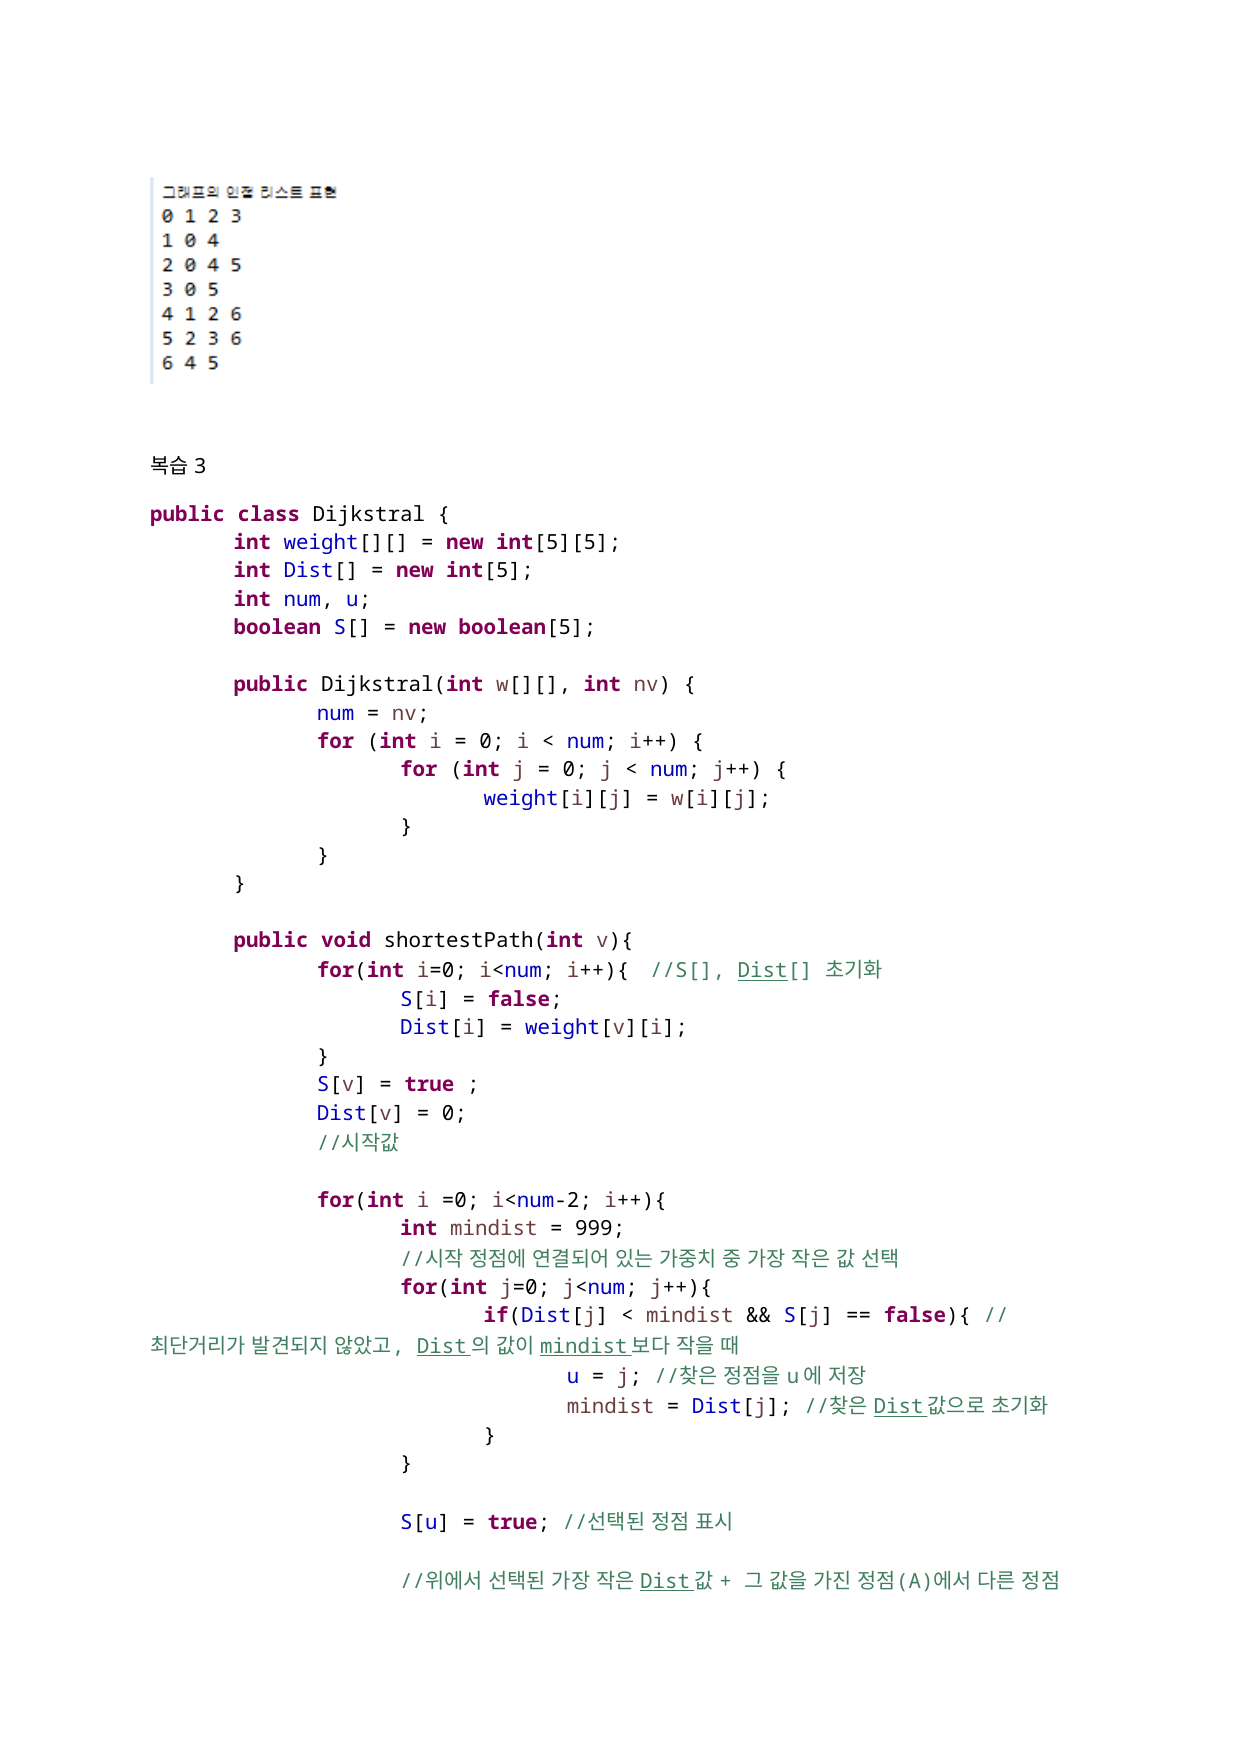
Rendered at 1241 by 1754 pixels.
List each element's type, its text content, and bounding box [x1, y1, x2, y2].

text public Dijkstral(int w[][], int nv) { [150, 669, 1090, 698]
text for (int j = 0; j < num; j++) { [150, 754, 1090, 783]
text int num, u; [150, 584, 1090, 612]
text 복습 3 [150, 449, 1090, 479]
text } [150, 840, 1090, 868]
text public class Dijkstral { [150, 499, 1090, 527]
text Dist[v] = 0; [150, 1098, 1090, 1126]
text for(int i =0; i<num-2; i++){ [150, 1185, 1090, 1213]
text public void shortestPath(int v){ [150, 925, 1090, 954]
text boolean S[] = new boolean[5]; [150, 612, 1090, 641]
text S[u] = true; //선택된 정점 표시 [150, 1505, 1090, 1536]
text S[v] = true ; [150, 1069, 1090, 1098]
text S[i] = false; [150, 984, 1090, 1012]
text int weight[][] = new int[5][5]; [150, 527, 1090, 556]
text for (int i = 0; i < num; i++) { [150, 726, 1090, 754]
text weight[i][j] = w[i][j]; [150, 783, 1090, 811]
text //시작 정점에 연결되어 있는 가중치 중 가장 작은 값 선택 [150, 1242, 1090, 1272]
text } [150, 811, 1090, 840]
text u = j; //찾은 정점을 u에 저장 [150, 1359, 1090, 1389]
text for(int i=0; i<num; i++){ //S[], Dist[] 초기화 [150, 954, 1090, 984]
text int Dist[] = new int[5]; [150, 556, 1090, 584]
picture [150, 177, 364, 384]
text for(int j=0; j<num; j++){ [150, 1272, 1090, 1301]
text Dist[i] = weight[v][i]; [150, 1012, 1090, 1041]
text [150, 1564, 1090, 1594]
text } [150, 1420, 1090, 1448]
text if(Dist[j] < mindist && S[j] == false){ //최단거리가 발견되지 않았고, Dist의 값이 mindist보다 작을 때 [150, 1301, 1090, 1359]
text } [150, 1041, 1090, 1069]
text int mindist = 999; [150, 1213, 1090, 1242]
text //시작값 [150, 1126, 1090, 1156]
text mindist = Dist[j]; //찾은 Dist값으로 초기화 [150, 1389, 1090, 1420]
text num = nv; [150, 698, 1090, 726]
text } [150, 1448, 1090, 1477]
text } [150, 868, 1090, 897]
